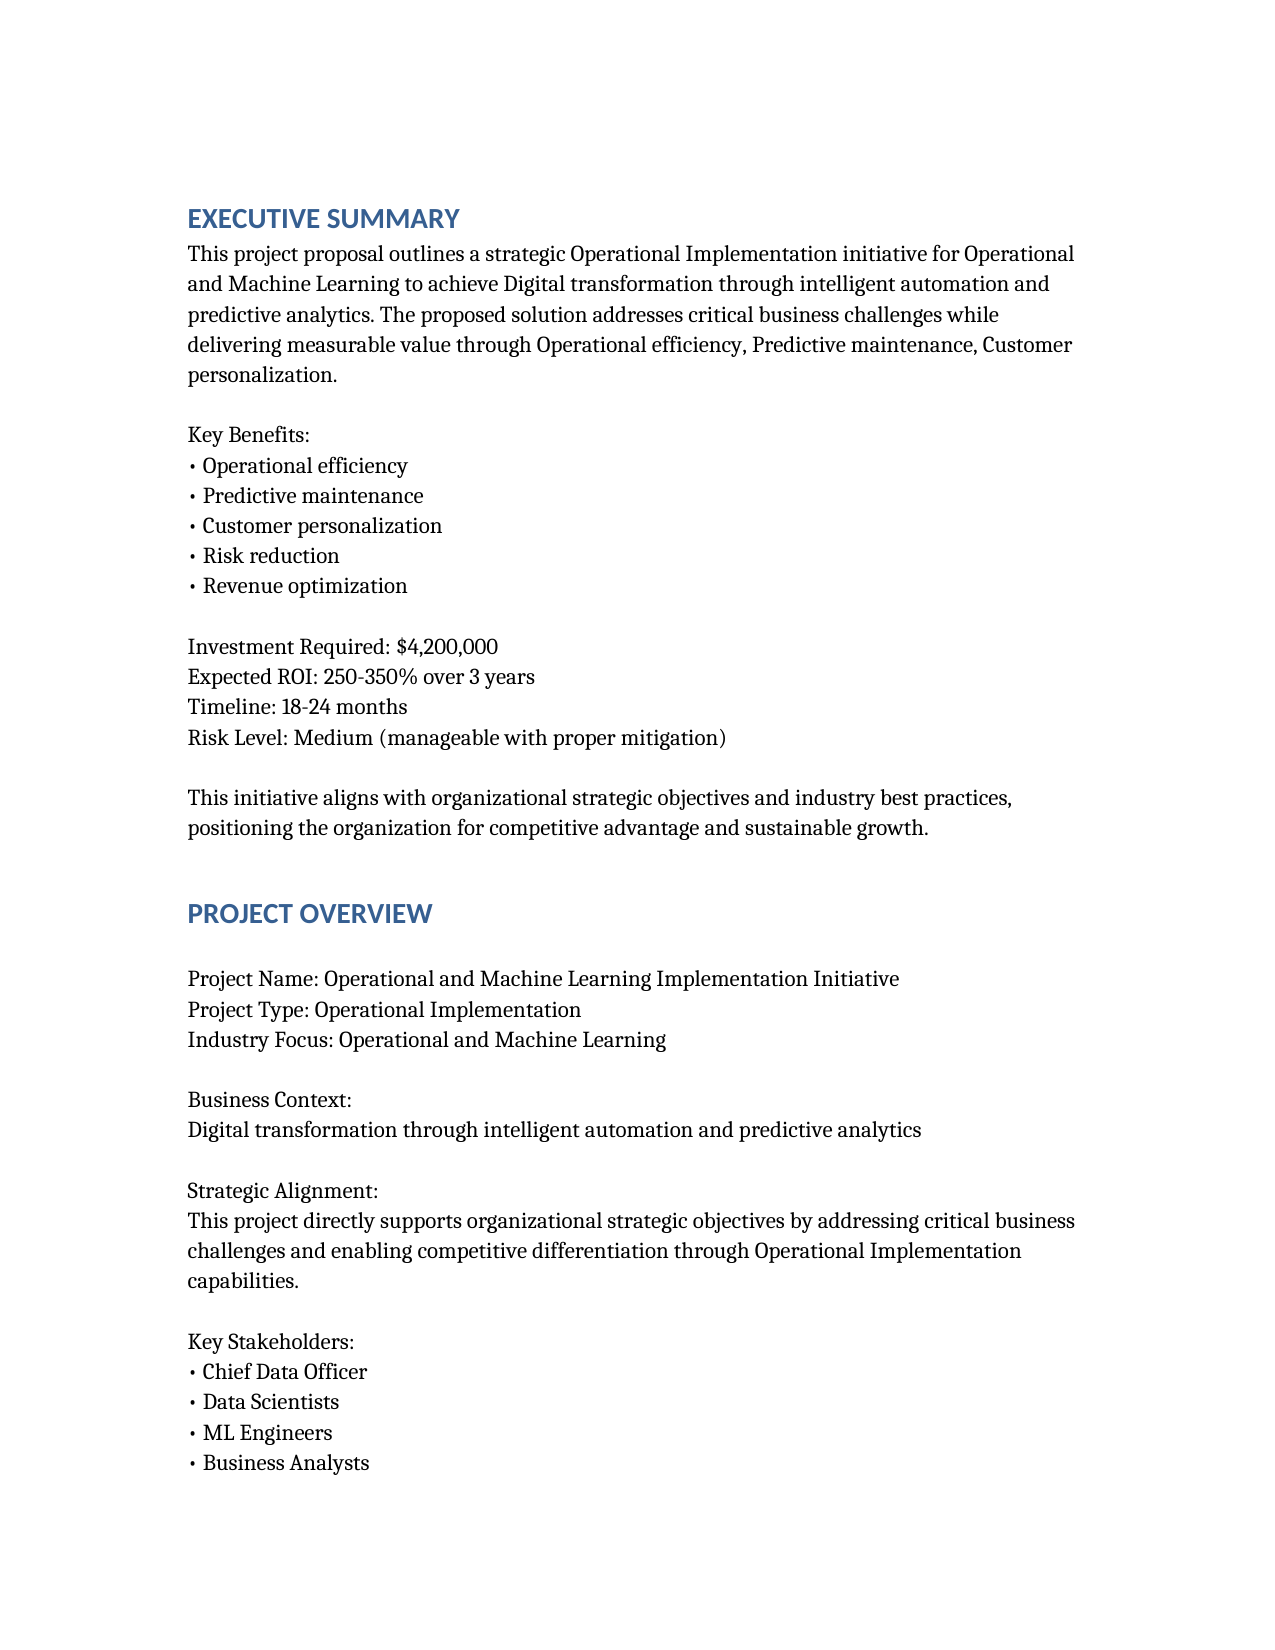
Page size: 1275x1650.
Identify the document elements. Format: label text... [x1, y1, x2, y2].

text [187, 936, 1087, 1476]
text This project proposal outlines a strategic Operational Implementation initiative for Operational and Machine Learning to achieve Digital transformation through intelligent automation and predictive analytics. The proposed solution addresses critical business challenges while delivering measurable value through Operational efficiency, Predictive maintenance, Customer personalization. Key Benefits: • Operational efficiency • Predictive maintenance • Customer personalization • Risk reduction • Revenue optimization Investment Required: $4,200,000 Expected ROI: 250-350% over 3 years Timeline: 18-24 months Risk Level: Medium (manageable with proper mitigation) This initiative aligns with organizational strategic objectives and industry best practices, positioning the organization for competitive advantage and sustainable growth. [187, 241, 1087, 841]
subtitle EXECUTIVE SUMMARY [187, 200, 1087, 236]
subtitle PROJECT OVERVIEW [187, 895, 1087, 931]
